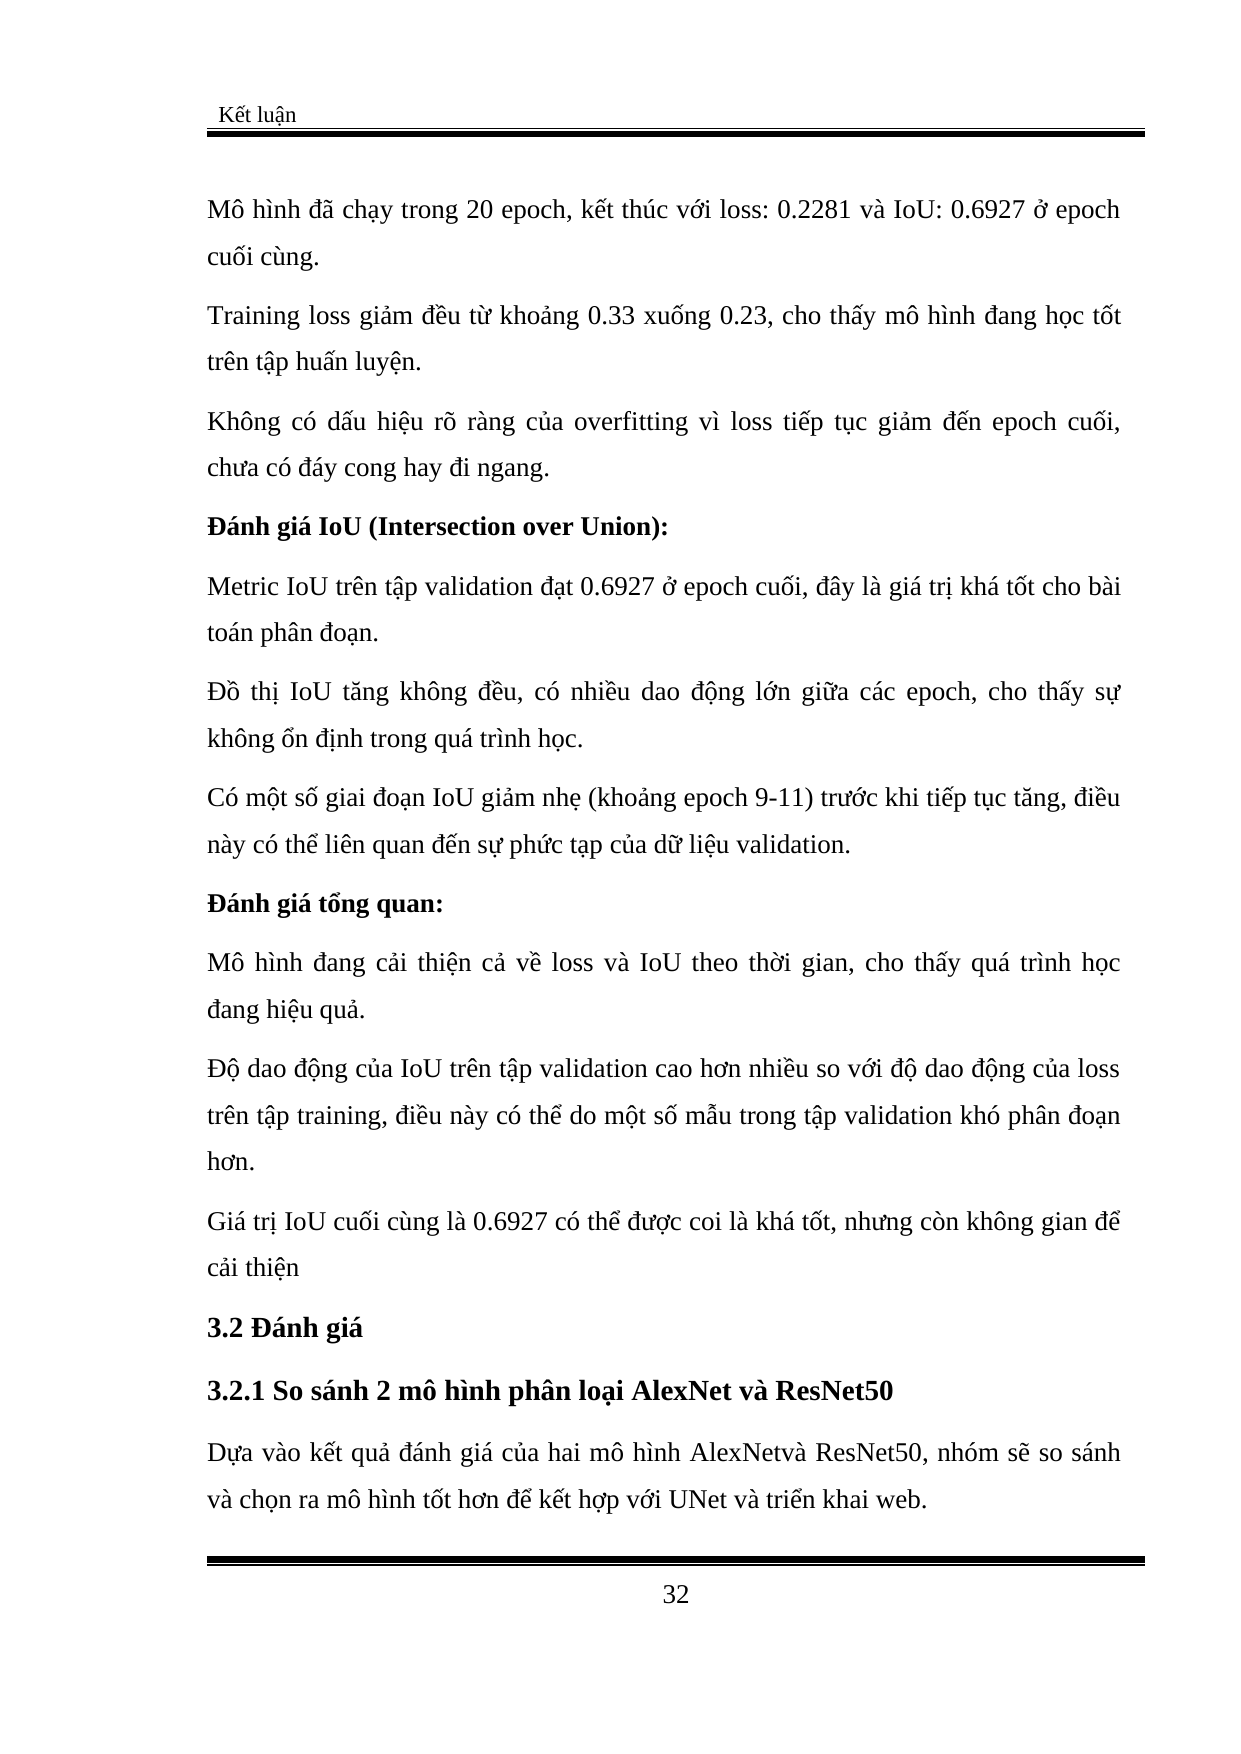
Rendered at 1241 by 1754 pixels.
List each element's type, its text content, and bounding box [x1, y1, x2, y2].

text Mô hình đã chạy trong 20 epoch, kết thúc với loss: 0.2281 và IoU: 0.6927 ở epoch cuối cùng. [207, 193, 1122, 271]
text Dựa vào kết quả đánh giá của hai mô hình AlexNetvà ResNet50, nhóm sẽ so sánh và chọn ra mô hình tốt hơn để kết hợp với UNet và triển khai web. [207, 1436, 1122, 1514]
text Mô hình đang cải thiện cả về loss và IoU theo thời gian, cho thấy quá trình học đang hiệu quả. [207, 946, 1122, 1024]
text Có một số giai đoạn IoU giảm nhẹ (khoảng epoch 9-11) trước khi tiếp tục tăng, điều này có thể liên quan đến sự phức tạp của dữ liệu validation. [207, 781, 1122, 859]
subtitle 3.2 Đánh giá [207, 1311, 1122, 1344]
text Đồ thị IoU tăng không đều, có nhiều dao động lớn giữa các epoch, cho thấy sự không ổn định trong quá trình học. [207, 676, 1122, 753]
text Training loss giảm đều từ khoảng 0.33 xuống 0.23, cho thấy mô hình đang học tốt trên tập huấn luyện. [207, 299, 1122, 377]
text Đánh giá IoU (Intersection over Union): [207, 511, 1122, 542]
text Không có dấu hiệu rõ ràng của overfitting vì loss tiếp tục giảm đến epoch cuối, chưa có đáy cong hay đi ngang. [207, 405, 1122, 482]
text Độ dao động của IoU trên tập validation cao hơn nhiều so với độ dao động của loss trên tập training, điều này có thể do một số mẫu trong tập validation khó phân đoạn hơn. [207, 1052, 1122, 1177]
text Giá trị IoU cuối cùng là 0.6927 có thể được coi là khá tốt, nhưng còn không gian để cải thiện [207, 1205, 1122, 1282]
subtitle 3.2.1 So sánh 2 mô hình phân loại AlexNet và ResNet50 [207, 1373, 1122, 1407]
text Metric IoU trên tập validation đạt 0.6927 ở epoch cuối, đây là giá trị khá tốt cho bài toán phân đoạn. [207, 570, 1122, 647]
text Đánh giá tổng quan: [207, 887, 1122, 918]
